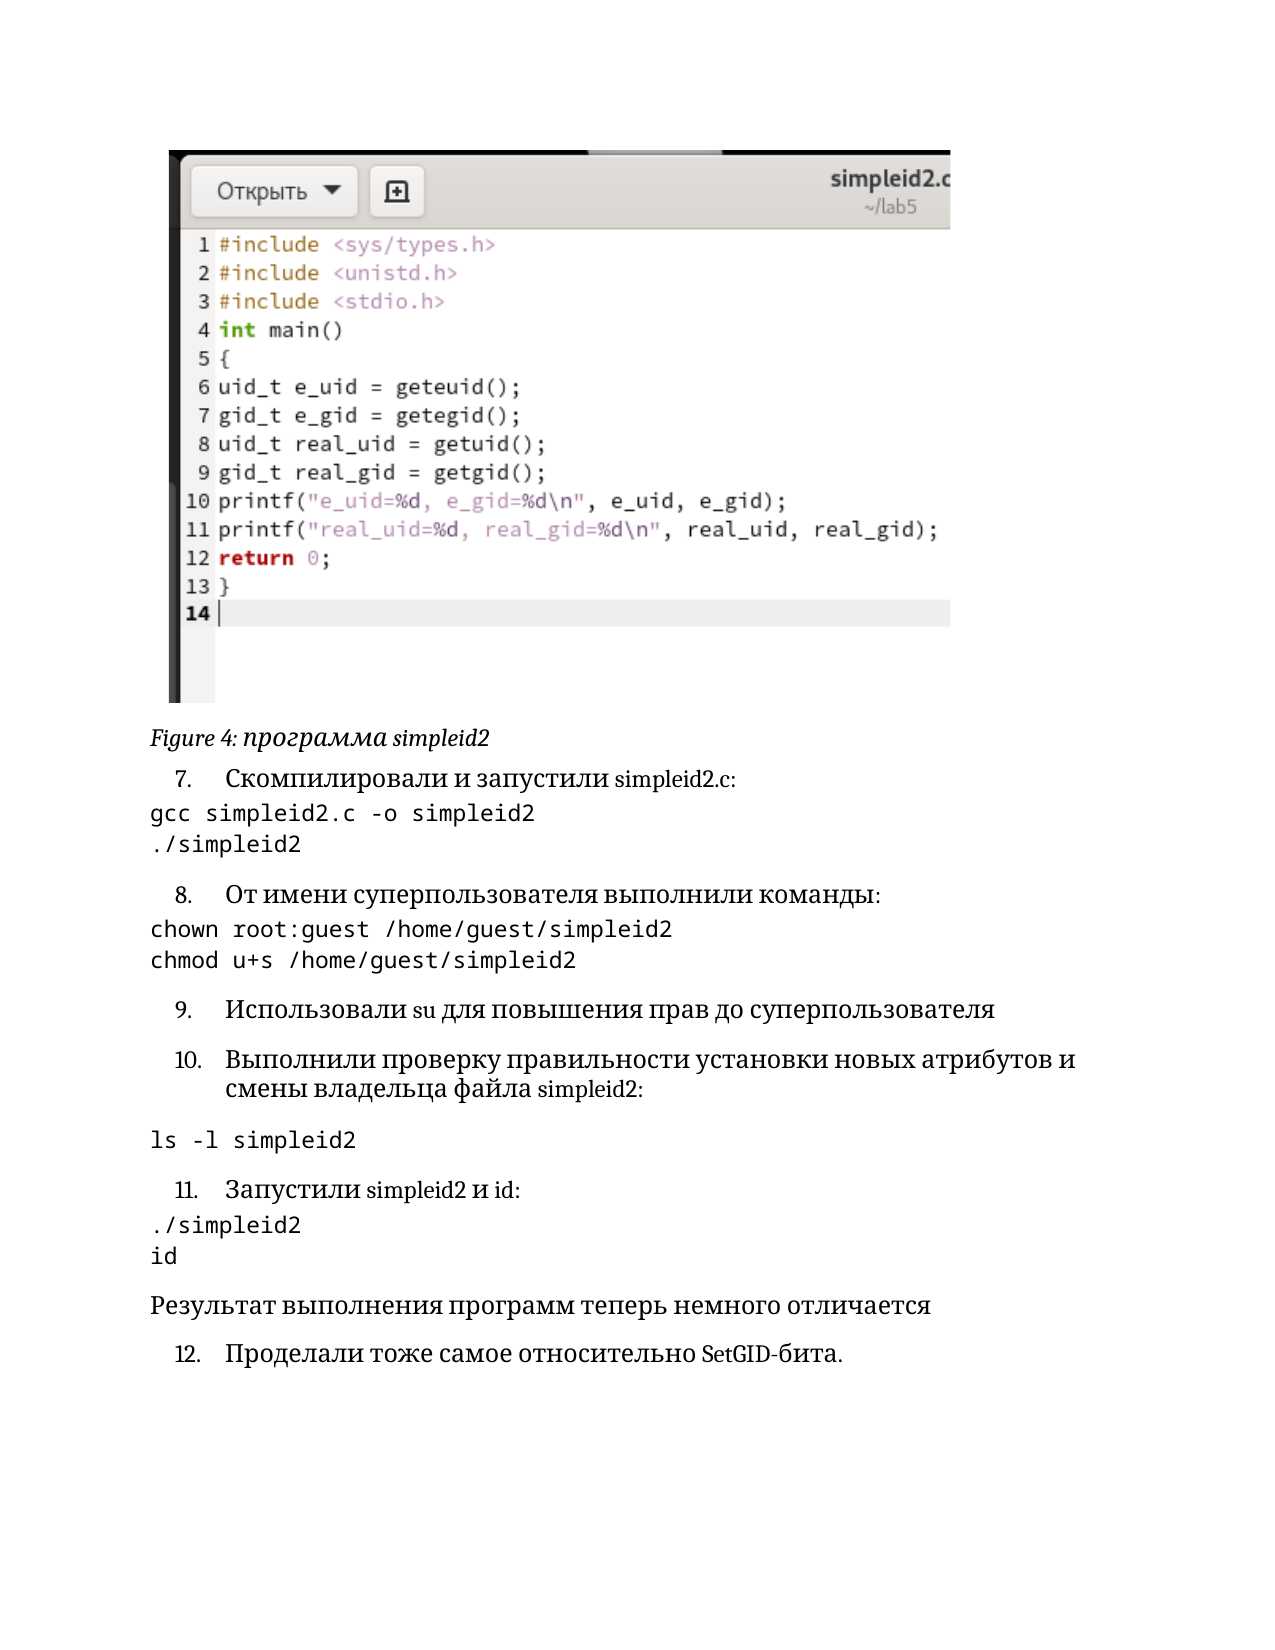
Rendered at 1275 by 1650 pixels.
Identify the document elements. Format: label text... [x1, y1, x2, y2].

list Использовали su для повышения прав до суперпользователя [175, 996, 1125, 1025]
list Запустили simpleid2 и id: [175, 1176, 1125, 1205]
text chown root:guest /home/guest/simpleid2 chmod u+s /home/guest/simpleid2 [150, 913, 1125, 976]
text Figure 4: программа simpleid2 [150, 723, 1125, 752]
picture [168, 150, 951, 703]
list От имени суперпользователя выполнили команды: [175, 881, 1125, 909]
list Выполнили проверку правильности установки новых атрибутов и смены владельца файла simpleid2: [175, 1046, 1125, 1103]
text ./simpleid2 id [150, 1209, 1125, 1271]
text ls -l simpleid2 [150, 1124, 1125, 1156]
text gcc simpleid2.c -o simpleid2 ./simpleid2 [150, 797, 1125, 860]
list Скомпилировали и запустили simpleid2.c: [175, 765, 1125, 793]
text Результат выполнения программ теперь немного отличается [150, 1292, 1125, 1321]
list Проделали тоже самое относительно SetGID-бита. [175, 1340, 1125, 1368]
